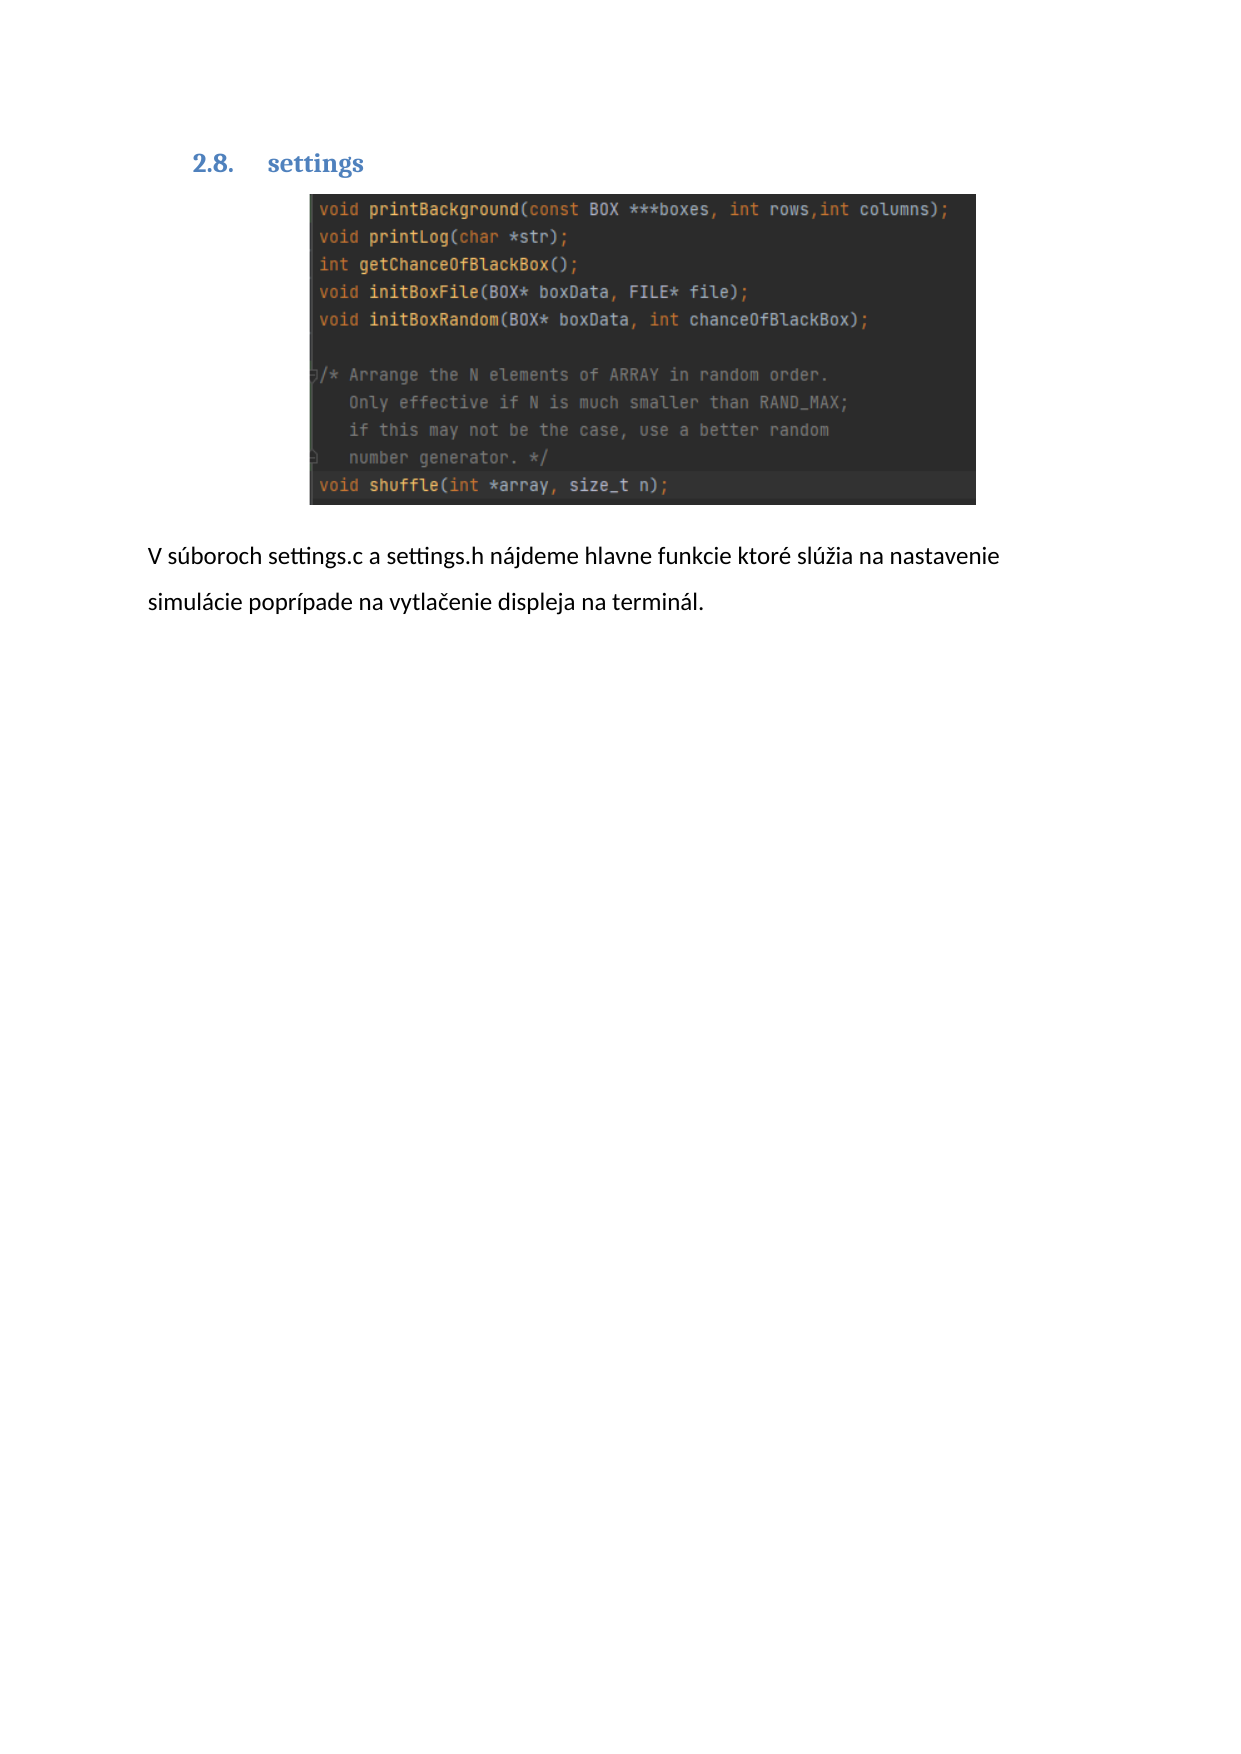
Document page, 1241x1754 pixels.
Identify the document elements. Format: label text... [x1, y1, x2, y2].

subtitle settings [193, 148, 1093, 179]
text V súboroch settings.c a settings.h nájdeme hlavne funkcie ktoré slúžia na nastavenie simulácie poprípade na vytlačenie displeja na terminál. [148, 540, 1093, 617]
picture [309, 194, 976, 505]
